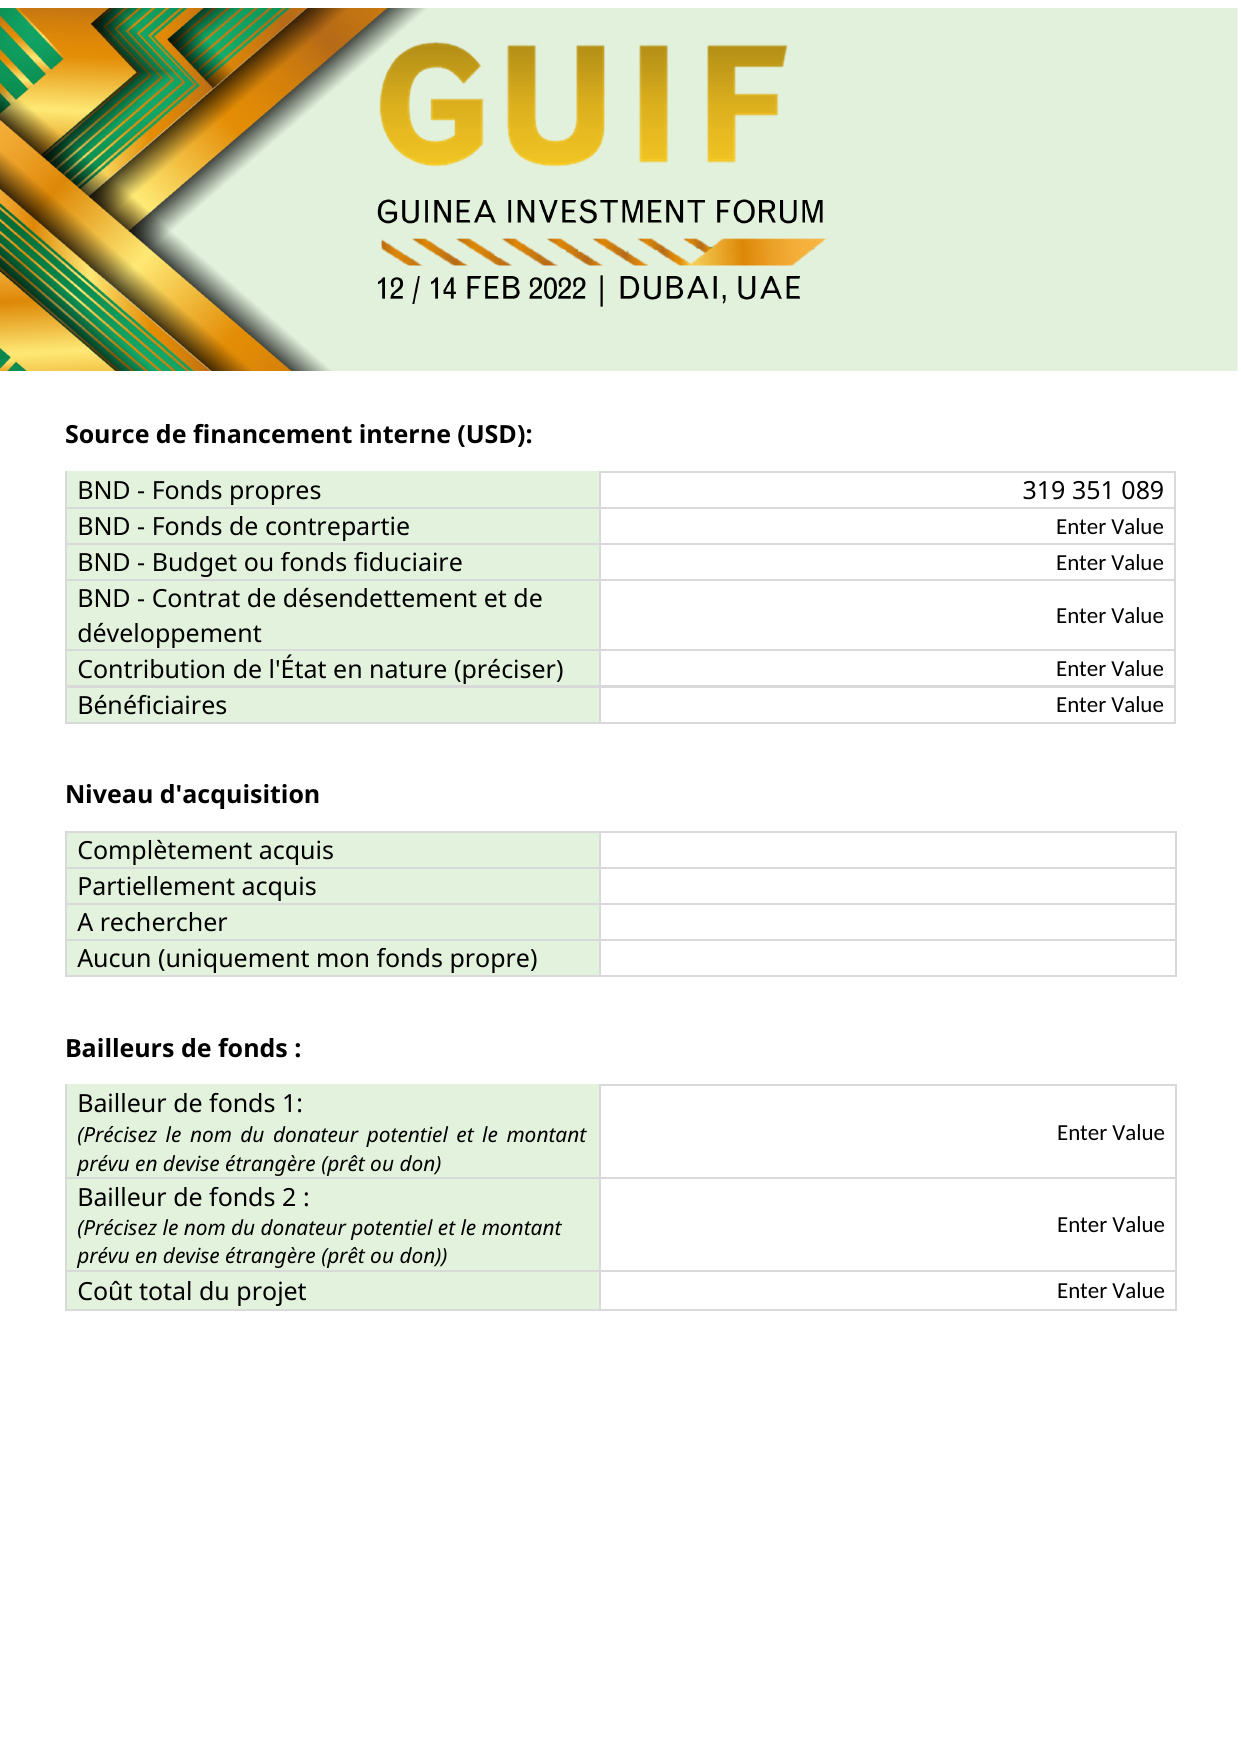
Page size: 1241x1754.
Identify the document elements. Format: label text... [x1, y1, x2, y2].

table_cell Source de financement interne (USD): Niveau d'acquisition Bailleurs de fonds : [54, 371, 1200, 1571]
picture [0, 0, 1238, 371]
